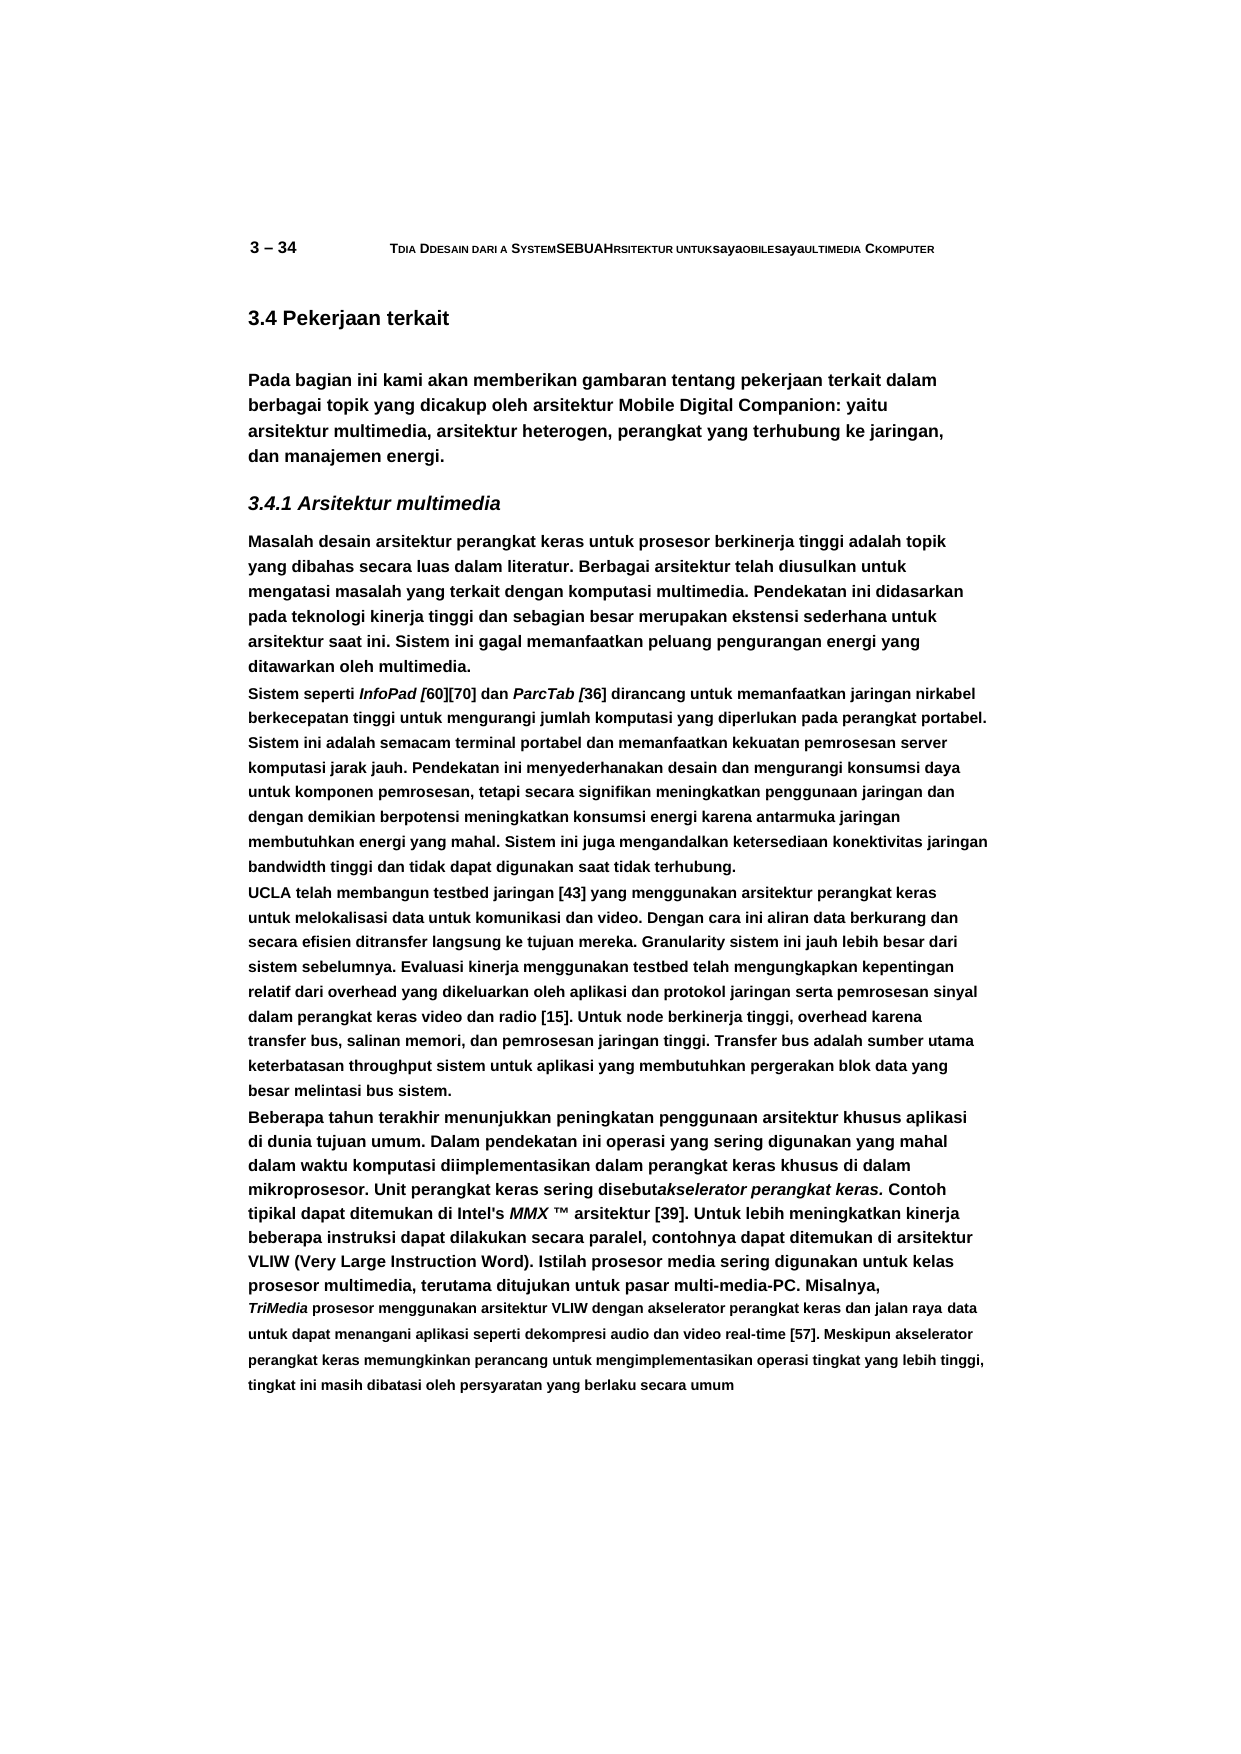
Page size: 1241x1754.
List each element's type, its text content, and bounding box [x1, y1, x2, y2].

text Masalah desain arsitektur perangkat keras untuk prosesor berkinerja tinggi adalah topik yang dibahas secara luas dalam literatur. Berbagai arsitektur telah diusulkan untuk mengatasi masalah yang terkait dengan komputasi multimedia. Pendekatan ini didasarkan pada teknologi kinerja tinggi dan sebagian besar merupakan ekstensi sederhana untuk arsitektur saat ini. Sistem ini gagal memanfaatkan peluang pengurangan energi yang ditawarkan oleh multimedia. [248, 532, 986, 676]
text Pada bagian ini kami akan memberikan gambaran tentang pekerjaan terkait dalam berbagai topik yang dicakup oleh arsitektur Mobile Digital Companion: yaitu arsitektur multimedia, arsitektur heterogen, perangkat yang terhubung ke jaringan, dan manajemen energi. [248, 369, 967, 467]
text Sistem seperti InfoPad [60][70] dan ParcTab [36] dirancang untuk memanfaatkan jaringan nirkabel berkecepatan tinggi untuk mengurangi jumlah komputasi yang diperlukan pada perangkat portabel. Sistem ini adalah semacam terminal portabel dan memanfaatkan kekuatan pemrosesan server komputasi jarak jauh. Pendekatan ini menyederhanakan desain dan mengurangi konsumsi daya untuk komponen pemrosesan, tetapi secara signifikan meningkatkan penggunaan jaringan dan dengan demikian berpotensi meningkatkan konsumsi energi karena antarmuka jaringan membutuhkan energi yang mahal. Sistem ini juga mengandalkan ketersediaan konektivitas jaringan bandwidth tinggi dan tidak dapat digunakan saat tidak terhubung. [248, 684, 990, 875]
text 3.4 Pekerjaan terkait [248, 305, 1090, 329]
text 3.4.1 Arsitektur multimedia [248, 492, 1090, 515]
text TriMedia prosesor menggunakan arsitektur VLIW dengan akselerator perangkat keras dan jalan raya data untuk dapat menangani aplikasi seperti dekompresi audio dan video real-time [57]. Meskipun akselerator perangkat keras memungkinkan perancang untuk mengimplementasikan operasi tingkat yang lebih tinggi, tingkat ini masih dibatasi oleh persyaratan yang berlaku secara umum [248, 1300, 990, 1394]
text 3 – 34 TDIA DDESAIN DARI A SYSTEMSEBUAHRSITEKTUR UNTUKsayaOBILEsayaULTIMEDIA CKOMPUTER [250, 238, 1090, 257]
text UCLA telah membangun testbed jaringan [43] yang menggunakan arsitektur perangkat keras untuk melokalisasi data untuk komunikasi dan video. Dengan cara ini aliran data berkurang dan secara efisien ditransfer langsung ke tujuan mereka. Granularity sistem ini jauh lebih besar dari sistem sebelumnya. Evaluasi kinerja menggunakan testbed telah mengungkapkan kepentingan relatif dari overhead yang dikeluarkan oleh aplikasi dan protokol jaringan serta pemrosesan sinyal dalam perangkat keras video dan radio [15]. Untuk node berkinerja tinggi, overhead karena transfer bus, salinan memori, dan pemrosesan jaringan tinggi. Transfer bus adalah sumber utama keterbatasan throughput sistem untuk aplikasi yang membutuhkan pergerakan blok data yang besar melintasi bus sistem. [248, 884, 982, 1099]
text Beberapa tahun terakhir menunjukkan peningkatan penggunaan arsitektur khusus aplikasi di dunia tujuan umum. Dalam pendekatan ini operasi yang sering digunakan yang mahal dalam waktu komputasi diimplementasikan dalam perangkat keras khusus di dalam mikroprosesor. Unit perangkat keras sering disebutakselerator perangkat keras. Contoh tipikal dapat ditemukan di Intel's MMX ™ arsitektur [39]. Untuk lebih meningkatkan kinerja beberapa instruksi dapat dilakukan secara paralel, contohnya dapat ditemukan di arsitektur VLIW (Very Large Instruction Word). Istilah prosesor media sering digunakan untuk kelas prosesor multimedia, terutama ditujukan untuk pasar multi-media-PC. Misalnya, [248, 1108, 984, 1294]
